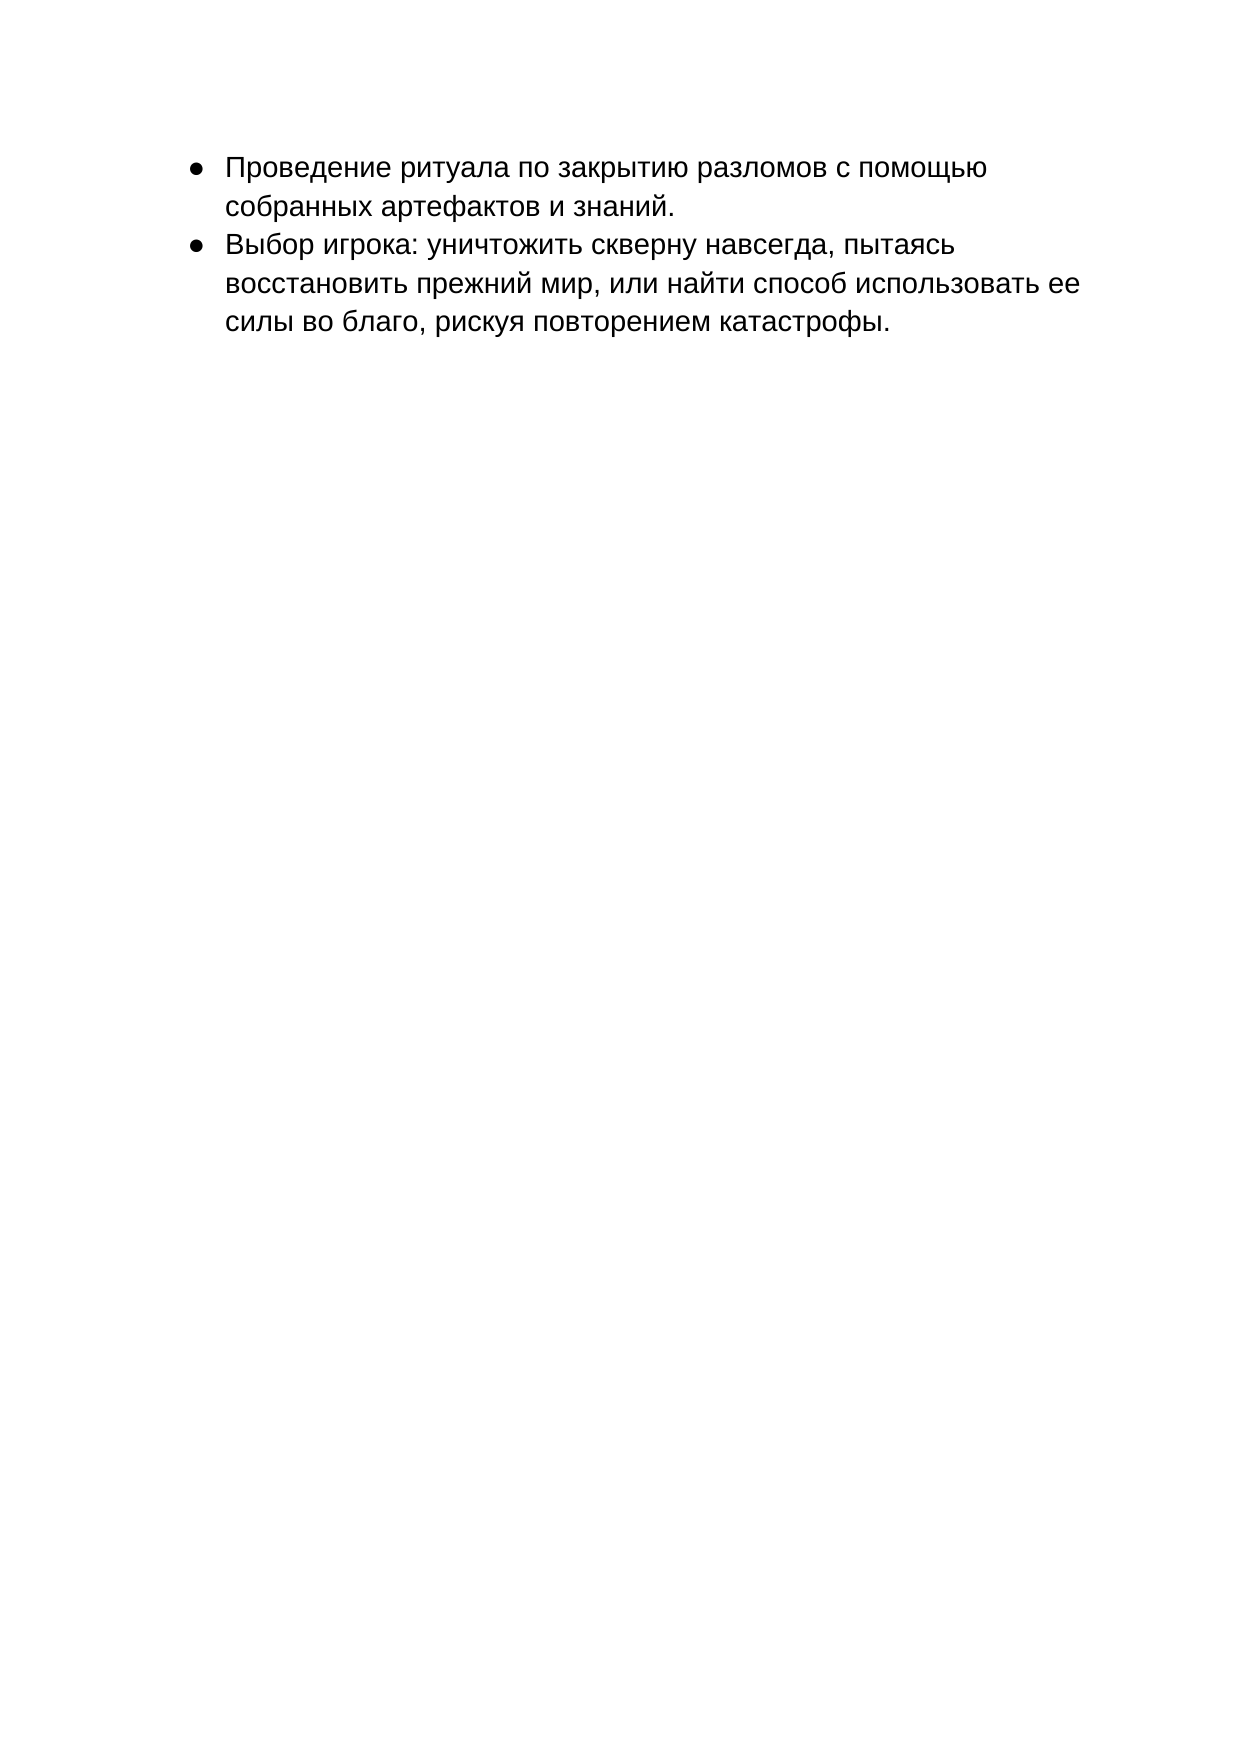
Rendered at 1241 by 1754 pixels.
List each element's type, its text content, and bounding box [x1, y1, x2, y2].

list Выбор игрока: уничтожить скверну навсегда, пытаясь восстановить прежний мир, или найти способ использовать ее силы во благо, рискуя повторением катастрофы. [187, 227, 1090, 338]
list Проведение ритуала по закрытию разломов с помощью собранных артефактов и знаний. [187, 150, 1090, 222]
